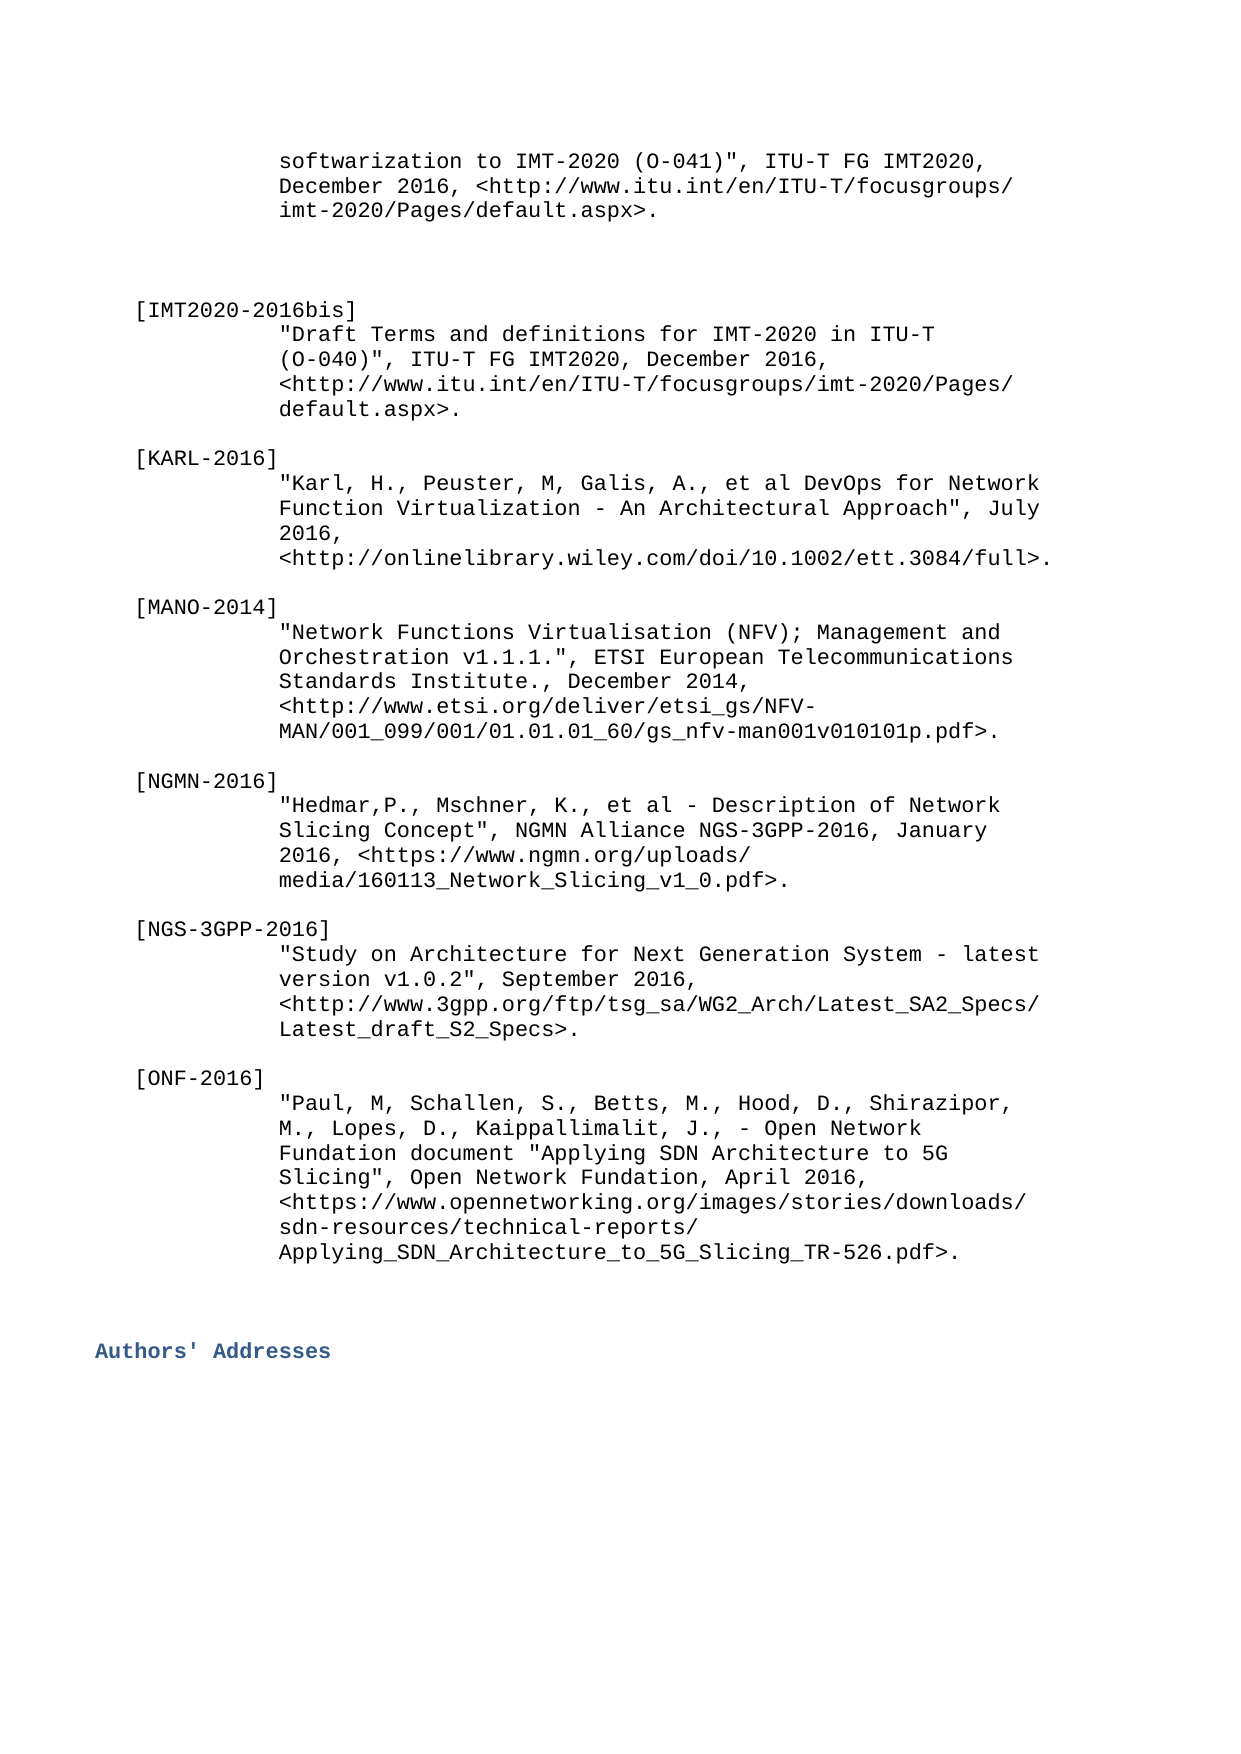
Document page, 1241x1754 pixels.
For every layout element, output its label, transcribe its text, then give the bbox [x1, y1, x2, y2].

text <http://onlinelibrary.wiley.com/doi/10.1002/ett.3084/full>. [95, 547, 1146, 571]
text (O-040)", ITU-T FG IMT2020, December 2016, [95, 348, 1146, 373]
text version v1.0.2", September 2016, [95, 968, 1146, 993]
text Fundation document "Applying SDN Architecture to 5G [95, 1142, 1146, 1166]
text M., Lopes, D., Kaippallimalit, J., - Open Network [95, 1117, 1146, 1142]
text "Hedmar,P., Mschner, K., et al - Description of Network [95, 794, 1146, 819]
text "Paul, M, Schallen, S., Betts, M., Hood, D., Shirazipor, [95, 1092, 1146, 1117]
text [NGS-3GPP-2016] [95, 918, 1146, 943]
text <http://www.etsi.org/deliver/etsi_gs/NFV- [95, 695, 1146, 720]
text [NGMN-2016] [95, 770, 1146, 794]
text [ONF-2016] [95, 1067, 1146, 1092]
text Slicing", Open Network Fundation, April 2016, [95, 1166, 1146, 1191]
text "Study on Architecture for Next Generation System - latest [95, 943, 1146, 968]
text [KARL-2016] [95, 447, 1146, 472]
text softwarization to IMT-2020 (O-041)", ITU-T FG IMT2020, [95, 150, 1146, 175]
text 2016, <https://www.ngmn.org/uploads/ [95, 844, 1146, 869]
text Orchestration v1.1.1.", ETSI European Telecommunications [95, 646, 1146, 671]
text <http://www.3gpp.org/ftp/tsg_sa/WG2_Arch/Latest_SA2_Specs/ [95, 993, 1146, 1018]
text <https://www.opennetworking.org/images/stories/downloads/ [95, 1191, 1146, 1216]
text MAN/001_099/001/01.01.01_60/gs_nfv-man001v010101p.pdf>. [95, 720, 1146, 745]
subtitle Authors' Addresses [95, 1340, 1146, 1365]
text Latest_draft_S2_Specs>. [95, 1018, 1146, 1042]
text Standards Institute., December 2014, [95, 671, 1146, 695]
text "Network Functions Virtualisation (NFV); Management and [95, 621, 1146, 646]
text media/160113_Network_Slicing_v1_0.pdf>. [95, 869, 1146, 894]
text December 2016, <http://www.itu.int/en/ITU-T/focusgroups/ [95, 175, 1146, 199]
text default.aspx>. [95, 398, 1146, 423]
text 2016, [95, 522, 1146, 547]
text "Karl, H., Peuster, M, Galis, A., et al DevOps for Network [95, 472, 1146, 497]
text [MANO-2014] [95, 596, 1146, 621]
text Slicing Concept", NGMN Alliance NGS-3GPP-2016, January [95, 819, 1146, 844]
text [IMT2020-2016bis] [95, 299, 1146, 323]
text Applying_SDN_Architecture_to_5G_Slicing_TR-526.pdf>. [95, 1241, 1146, 1266]
text imt-2020/Pages/default.aspx>. [95, 199, 1146, 224]
text sdn-resources/technical-reports/ [95, 1216, 1146, 1241]
text <http://www.itu.int/en/ITU-T/focusgroups/imt-2020/Pages/ [95, 373, 1146, 398]
text Function Virtualization - An Architectural Approach", July [95, 497, 1146, 522]
text "Draft Terms and definitions for IMT-2020 in ITU-T [95, 323, 1146, 348]
